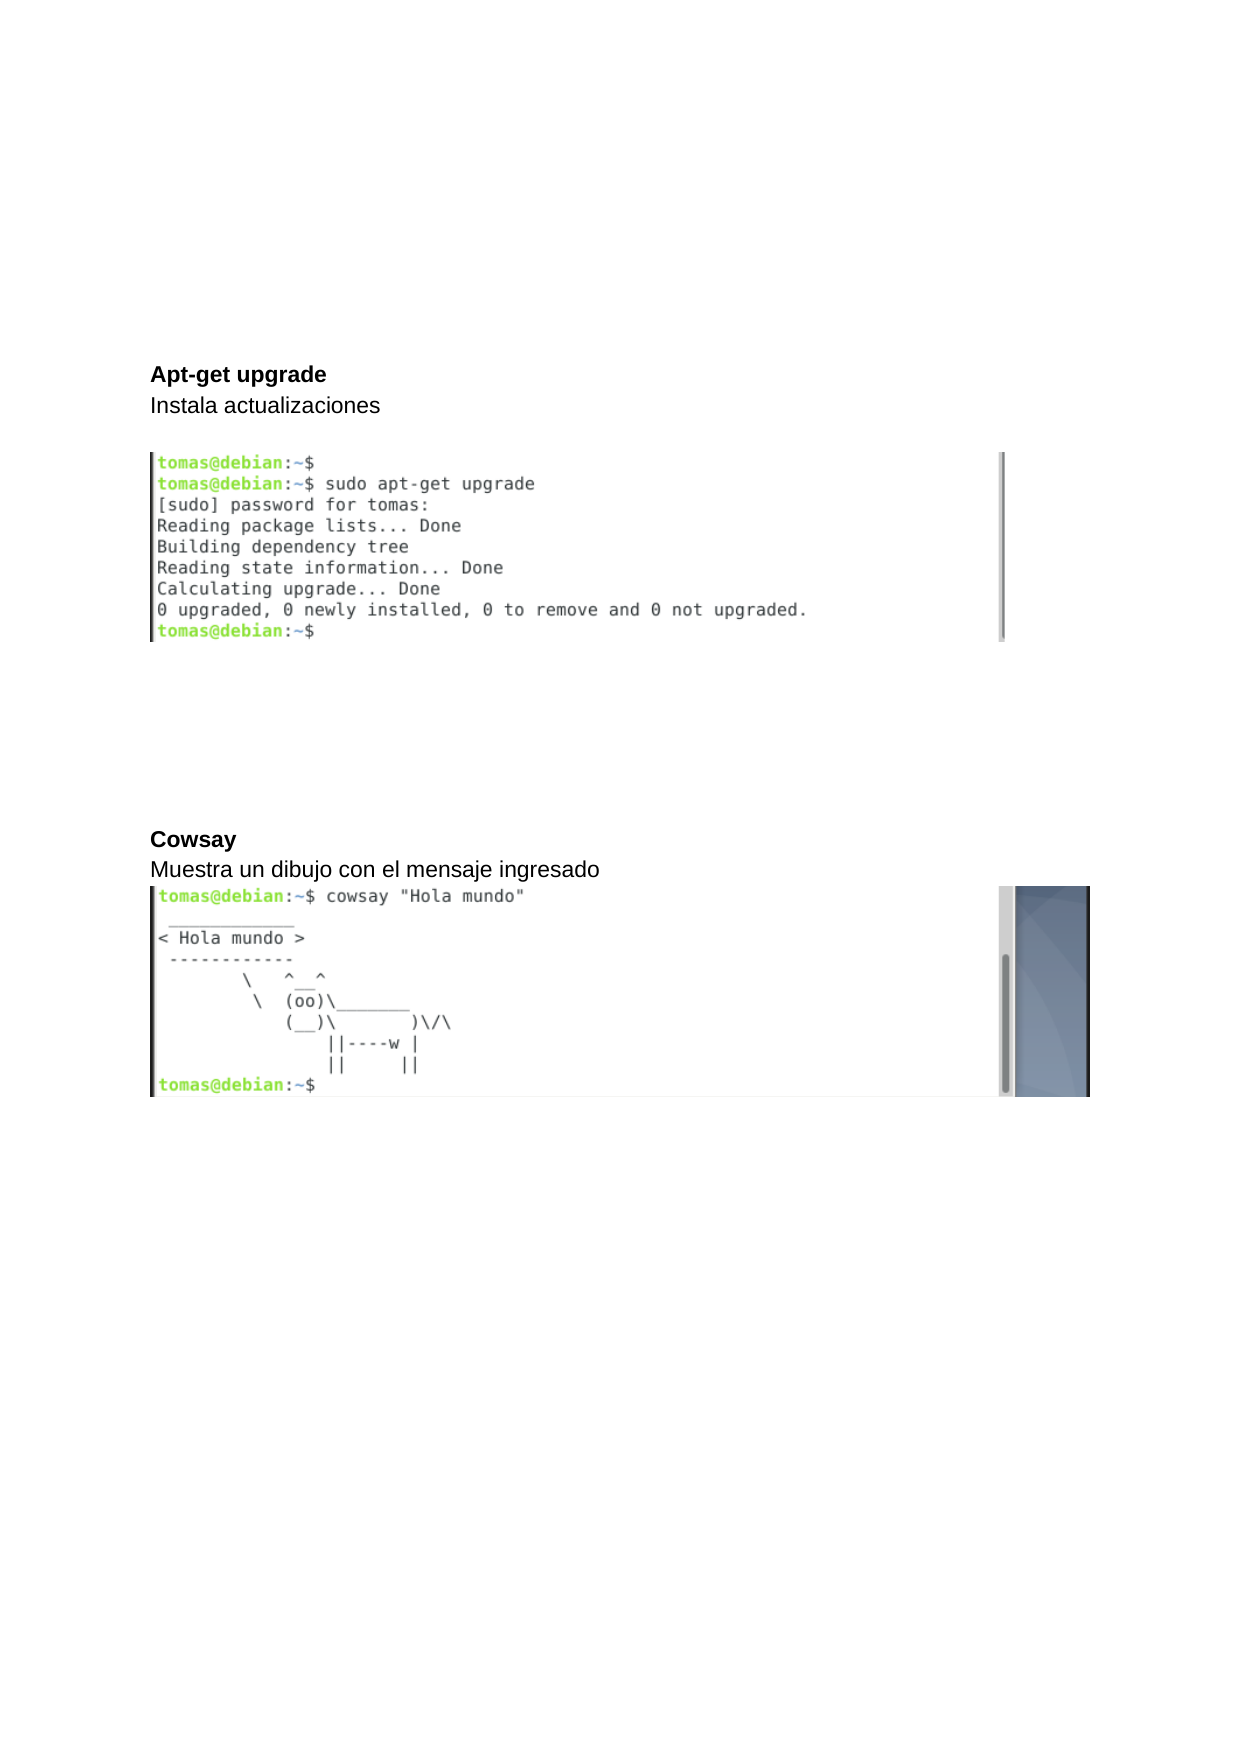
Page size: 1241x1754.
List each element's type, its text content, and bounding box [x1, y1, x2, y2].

text Instala actualizaciones [150, 392, 1090, 418]
text Cowsay [150, 826, 1090, 853]
picture [150, 452, 1005, 642]
text Muestra un dibujo con el mensaje ingresado [150, 856, 1090, 886]
text Apt-get upgrade [150, 361, 1090, 388]
picture [150, 886, 1090, 1097]
